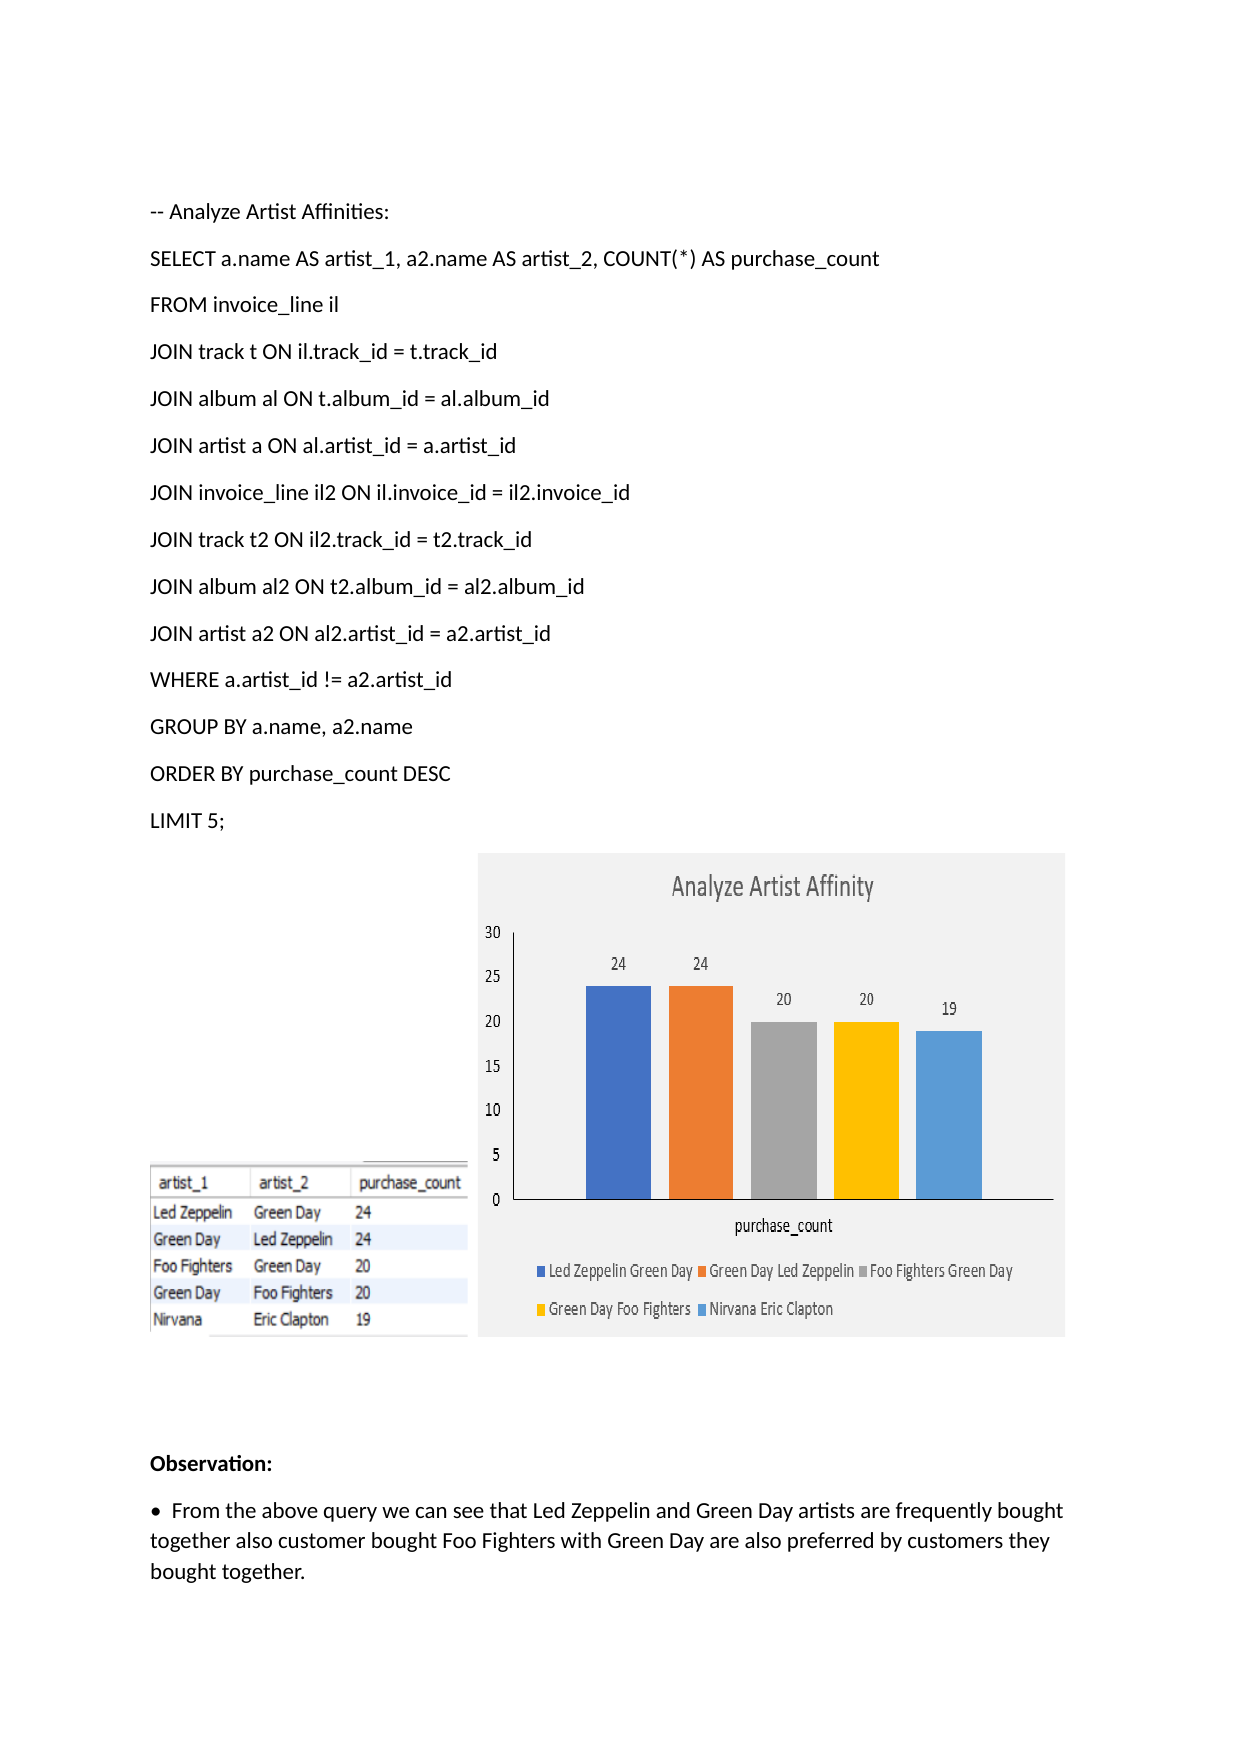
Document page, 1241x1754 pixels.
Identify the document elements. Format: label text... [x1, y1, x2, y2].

text WHERE a.artist_id != a2.artist_id [150, 666, 1090, 694]
text JOIN track t ON il.track_id = t.track_id [150, 337, 1090, 366]
text ORDER BY purchase_count DESC [150, 759, 1090, 787]
text LIMIT 5; [150, 806, 1090, 834]
text JOIN album al ON t.album_id = al.album_id [150, 384, 1090, 412]
text JOIN invoice_line il2 ON il.invoice_id = il2.invoice_id [150, 478, 1090, 506]
picture [150, 1161, 468, 1337]
text FROM invoice_line il [150, 291, 1090, 319]
text JOIN artist a2 ON al2.artist_id = a2.artist_id [150, 619, 1090, 647]
text JOIN artist a ON al.artist_id = a.artist_id [150, 431, 1090, 459]
text SELECT a.name AS artist_1, a2.name AS artist_2, COUNT(*) AS purchase_count [150, 244, 1090, 272]
text -- Analyze Artist Affinities: [150, 197, 1090, 225]
text GROUP BY a.name, a2.name [150, 712, 1090, 741]
text • From the above query we can see that Led Zeppelin and Green Day artists are frequently bought together also customer bought Foo Fighters with Green Day are also preferred by customers they bought together. [150, 1496, 1090, 1585]
picture [477, 853, 1066, 1337]
text JOIN album al2 ON t2.album_id = al2.album_id [150, 572, 1090, 600]
text JOIN track t2 ON il2.track_id = t2.track_id [150, 525, 1090, 553]
text Observation: [150, 1449, 1090, 1477]
